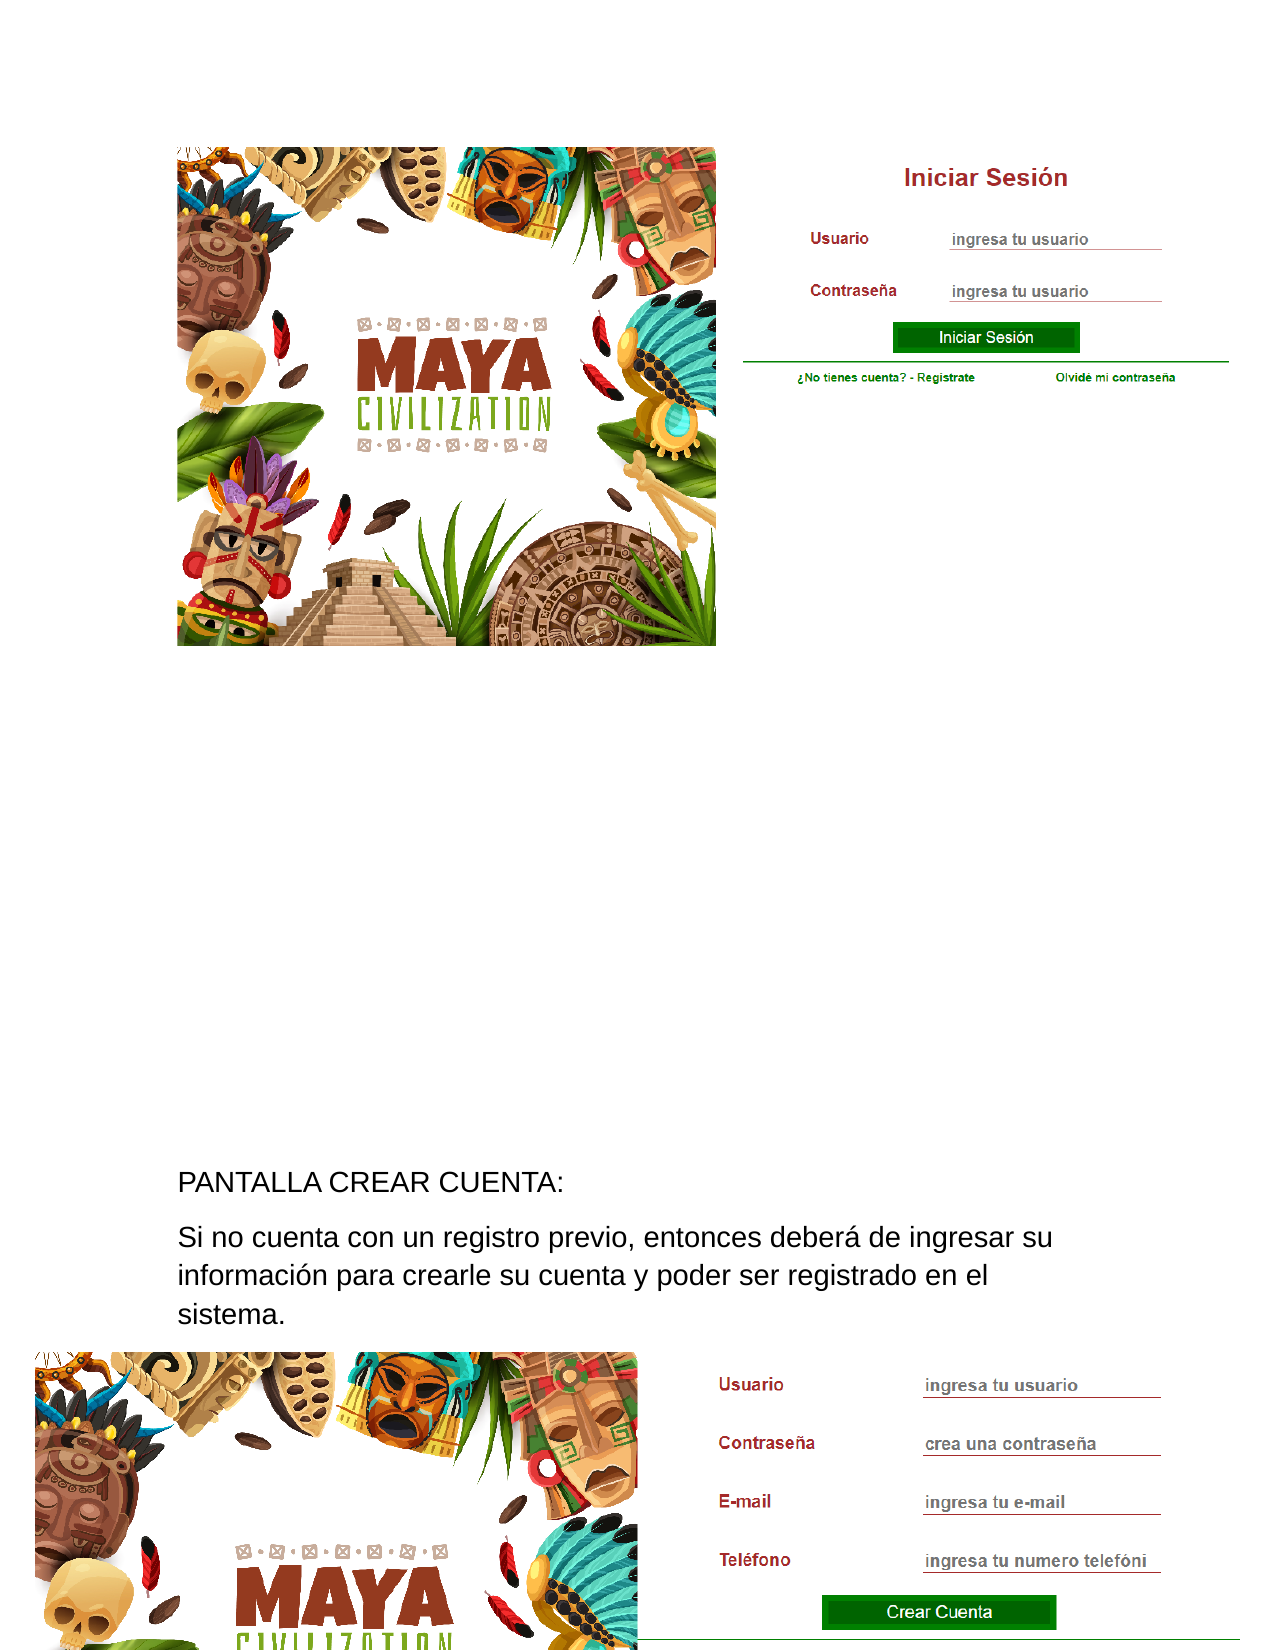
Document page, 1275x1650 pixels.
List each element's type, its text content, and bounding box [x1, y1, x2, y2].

picture [177, 147, 1255, 646]
text PANTALLA CREAR CUENTA: [177, 1165, 1098, 1198]
text Si no cuenta con un registro previo, entonces deberá de ingresar su información para crearle su cuenta y poder ser registrado en el sistema. [177, 1220, 1098, 1331]
picture [35, 1352, 1240, 1650]
